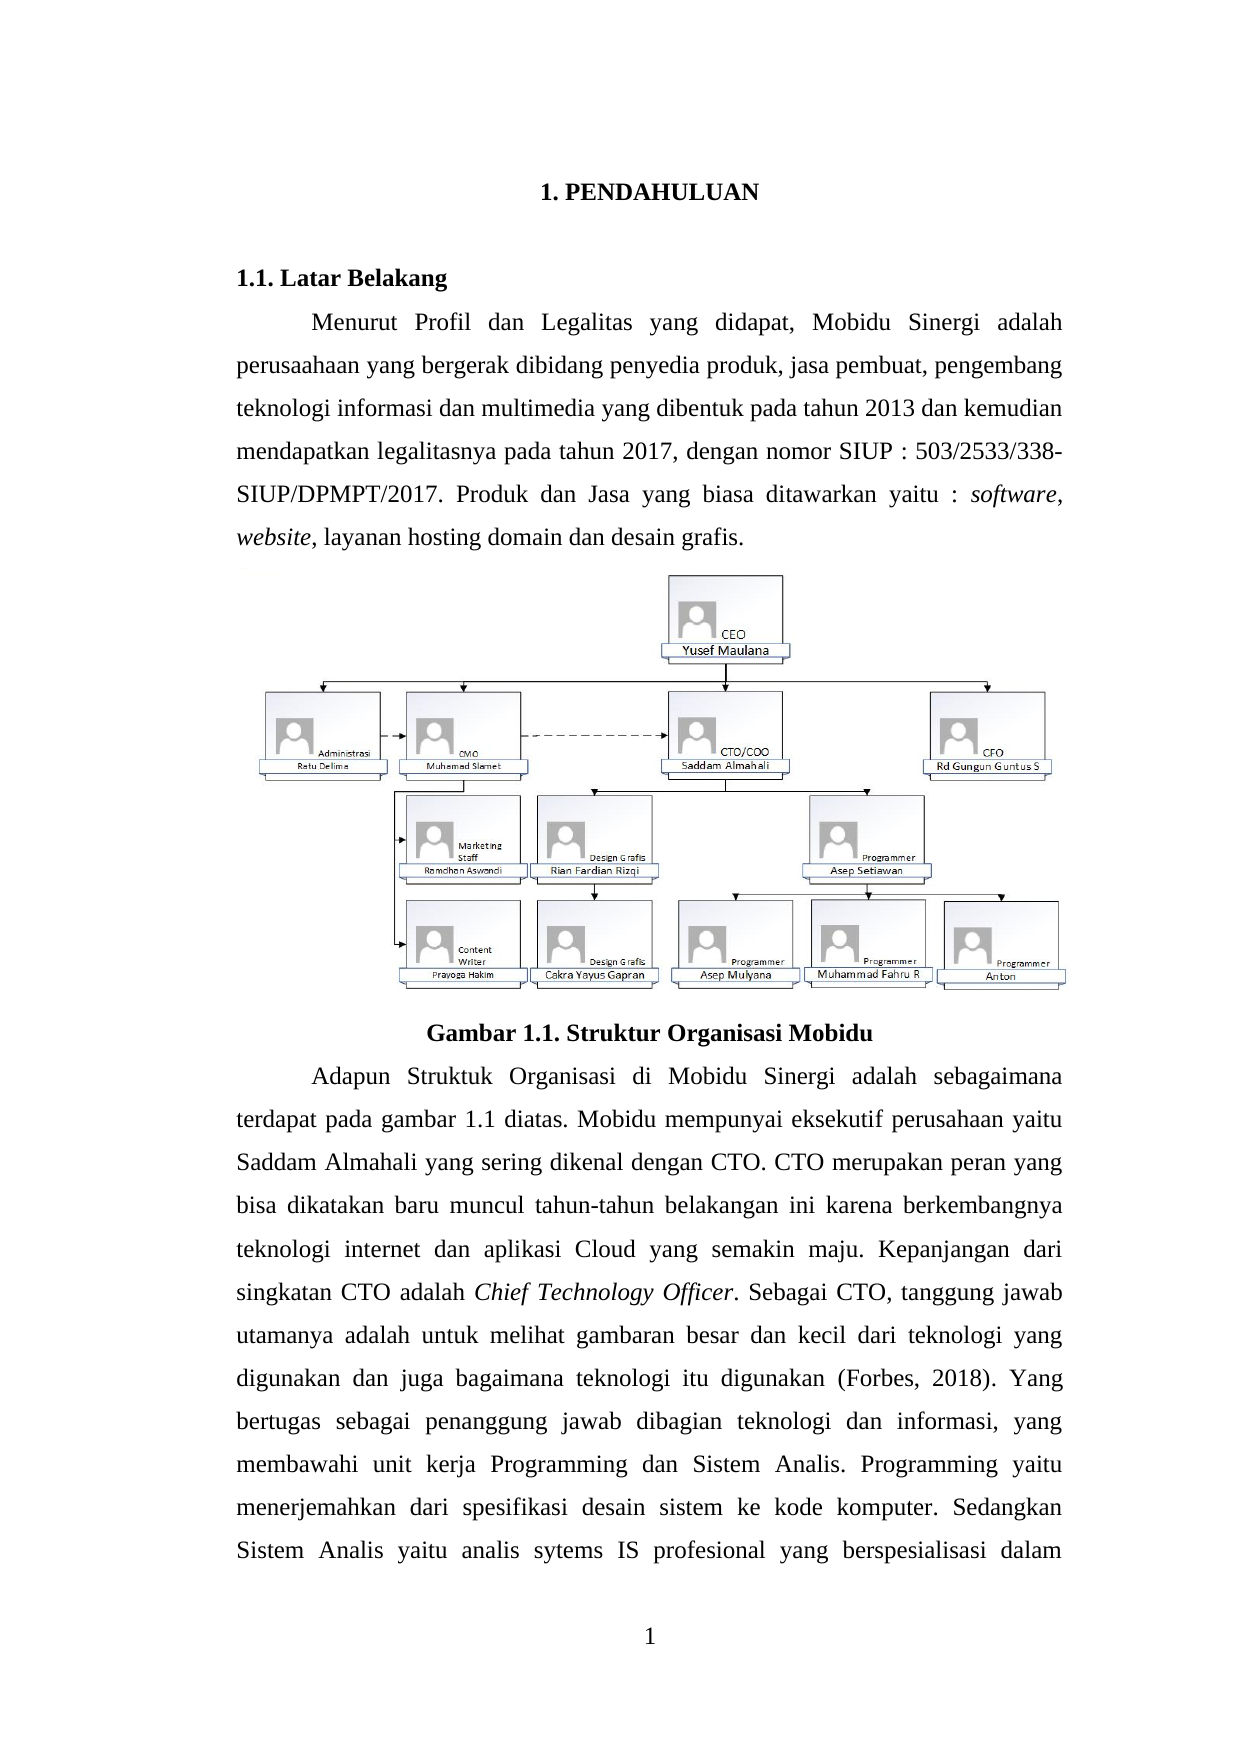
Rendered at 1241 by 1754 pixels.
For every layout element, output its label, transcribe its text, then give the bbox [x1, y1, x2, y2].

picture [242, 568, 1069, 990]
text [236, 1061, 1063, 1564]
text 1. PENDAHULUAN [236, 177, 1063, 206]
text Menurut Profil dan Legalitas yang didapat, Mobidu Sinergi adalah perusaahaan yang bergerak dibidang penyedia produk, jasa pembuat, pengembang teknologi informasi dan multimedia yang dibentuk pada tahun 2013 dan kemudian mendapatkan legalitasnya pada tahun 2017, dengan nomor SIUP : 503/2533/338-SIUP/DPMPT/2017. Produk dan Jasa yang biasa ditawarkan yaitu : software, website, layanan hosting domain dan desain grafis. [236, 307, 1063, 551]
text 1.1. Latar Belakang [236, 263, 1063, 292]
